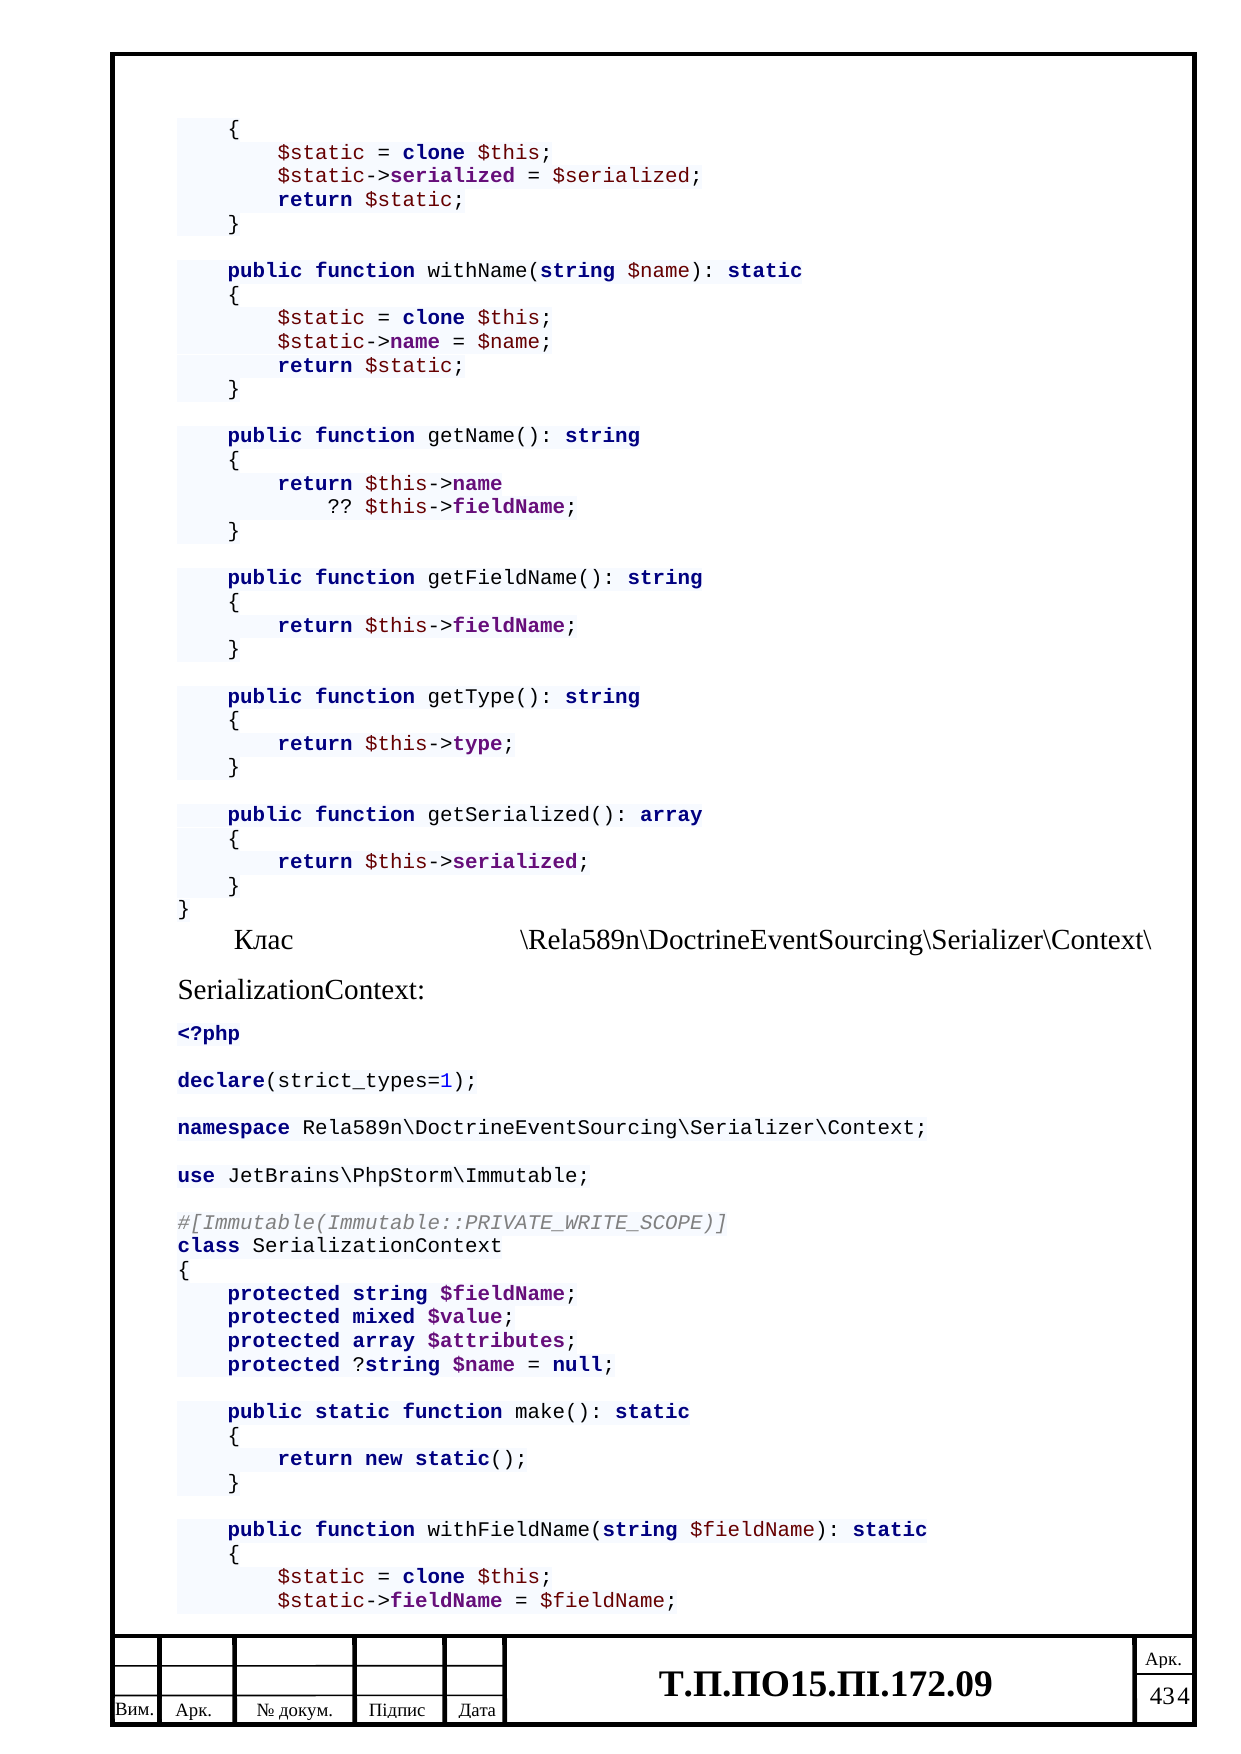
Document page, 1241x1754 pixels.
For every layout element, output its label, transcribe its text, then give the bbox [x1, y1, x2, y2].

text Клас \Rela589n\DoctrineEventSourcing\Serializer\Context\SerializationContext: [177, 922, 1152, 1006]
